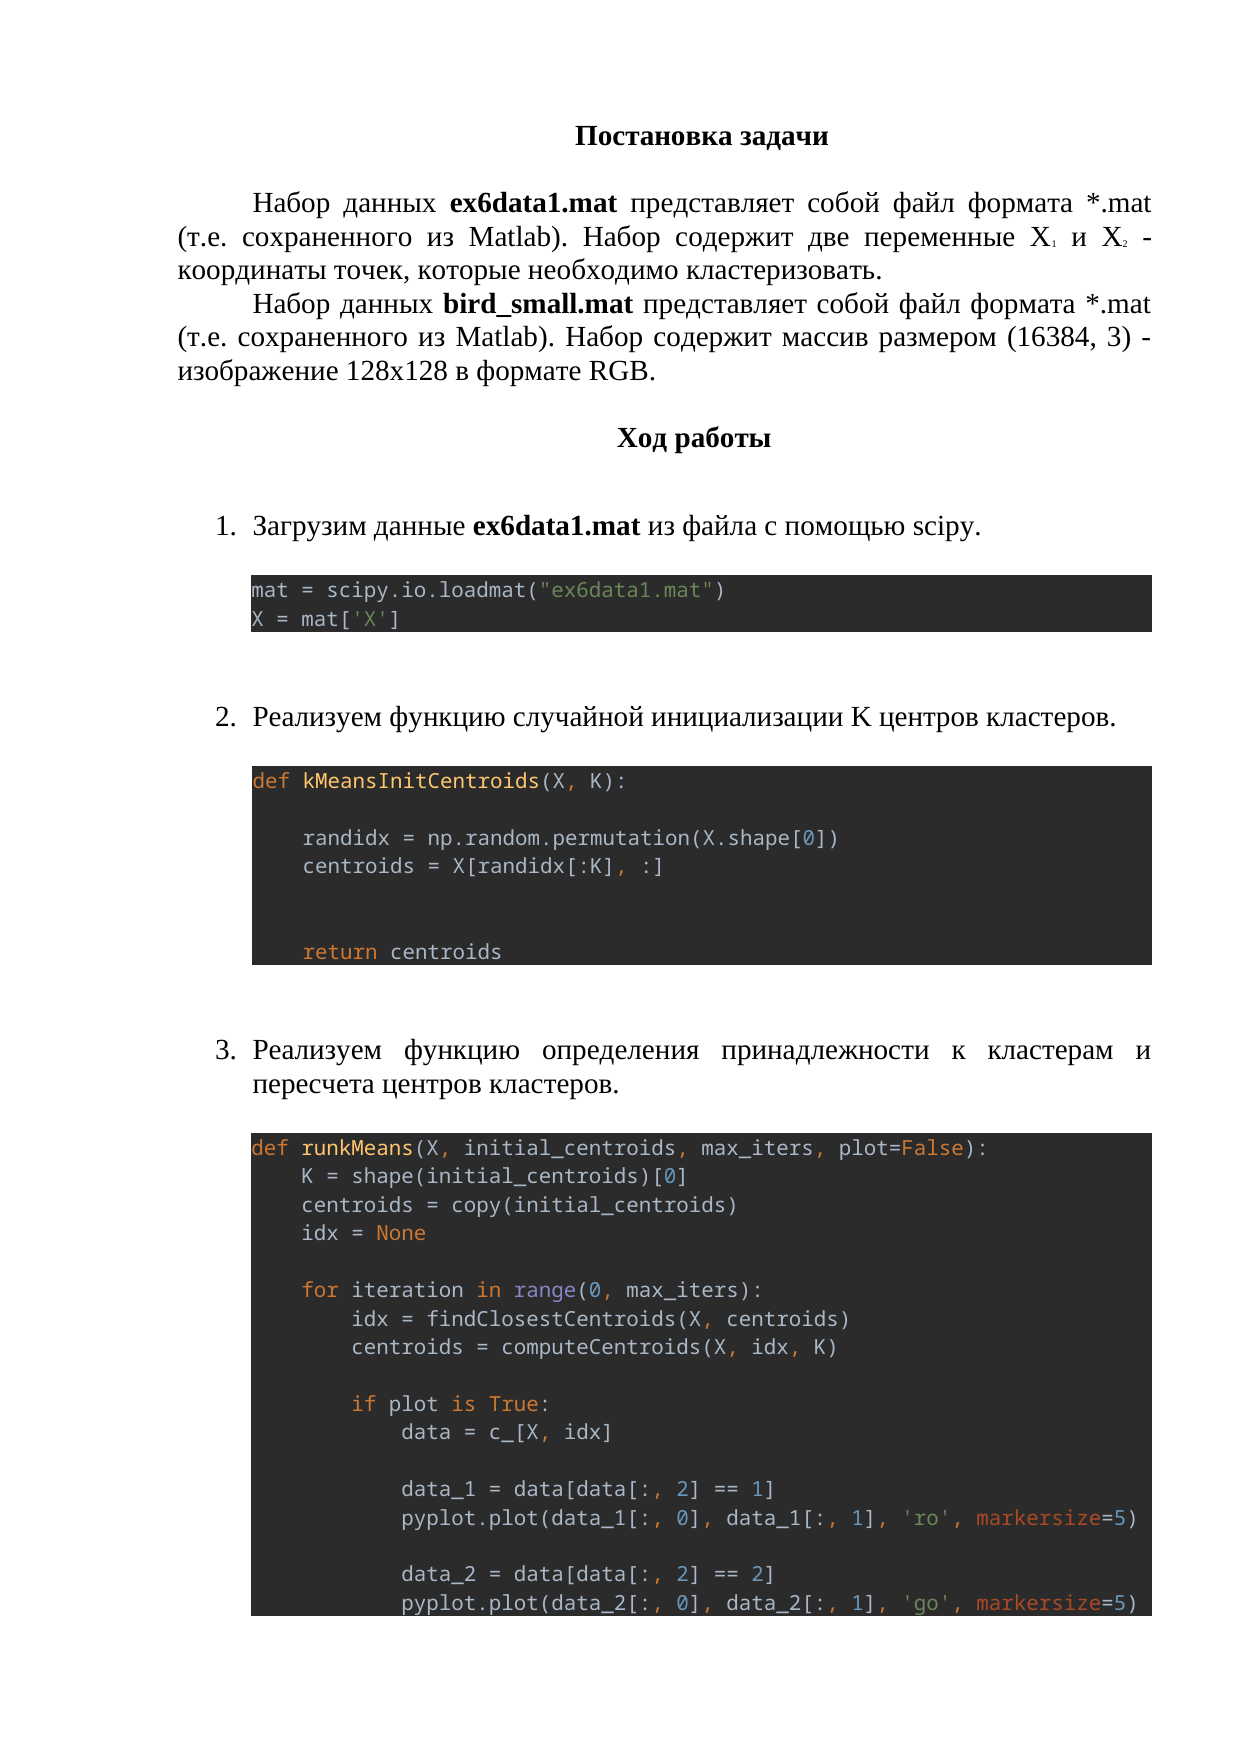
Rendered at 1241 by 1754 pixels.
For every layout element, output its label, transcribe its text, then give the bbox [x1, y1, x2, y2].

text Набор данных ex6data1.mat представляет собой файл формата *.mat (т.е. сохраненного из Matlab). Набор содержит две переменные X1 и X2 - координаты точек, которые необходимо кластеризовать. [177, 185, 1152, 286]
text mat = scipy.io.loadmat("ex6data1.mat") X = mat['X'] [251, 575, 1152, 632]
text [251, 1133, 1152, 1616]
text Набор данных bird_small.mat представляет собой файл формата *.mat (т.е. сохраненного из Matlab). Набор содержит массив размером (16384, 3) - изображение 128x128 в формате RGB. [177, 286, 1152, 386]
text Постановка задачи [177, 118, 1152, 152]
text Ход работы [236, 420, 1152, 453]
list Загрузим данные ex6data1.mat из файла с помощью scipy. [215, 508, 1152, 542]
list Реализуем функцию определения принадлежности к кластерам и пересчета центров кластеров. [215, 1032, 1152, 1099]
list def kMeansInitCentroids(X, K): randidx = np.random.permutation(X.shape[0]) centroids = X[randidx[:K], :] return centroids [252, 766, 1152, 965]
list Реализуем функцию случайной инициализации K центров кластеров. [215, 699, 1152, 733]
